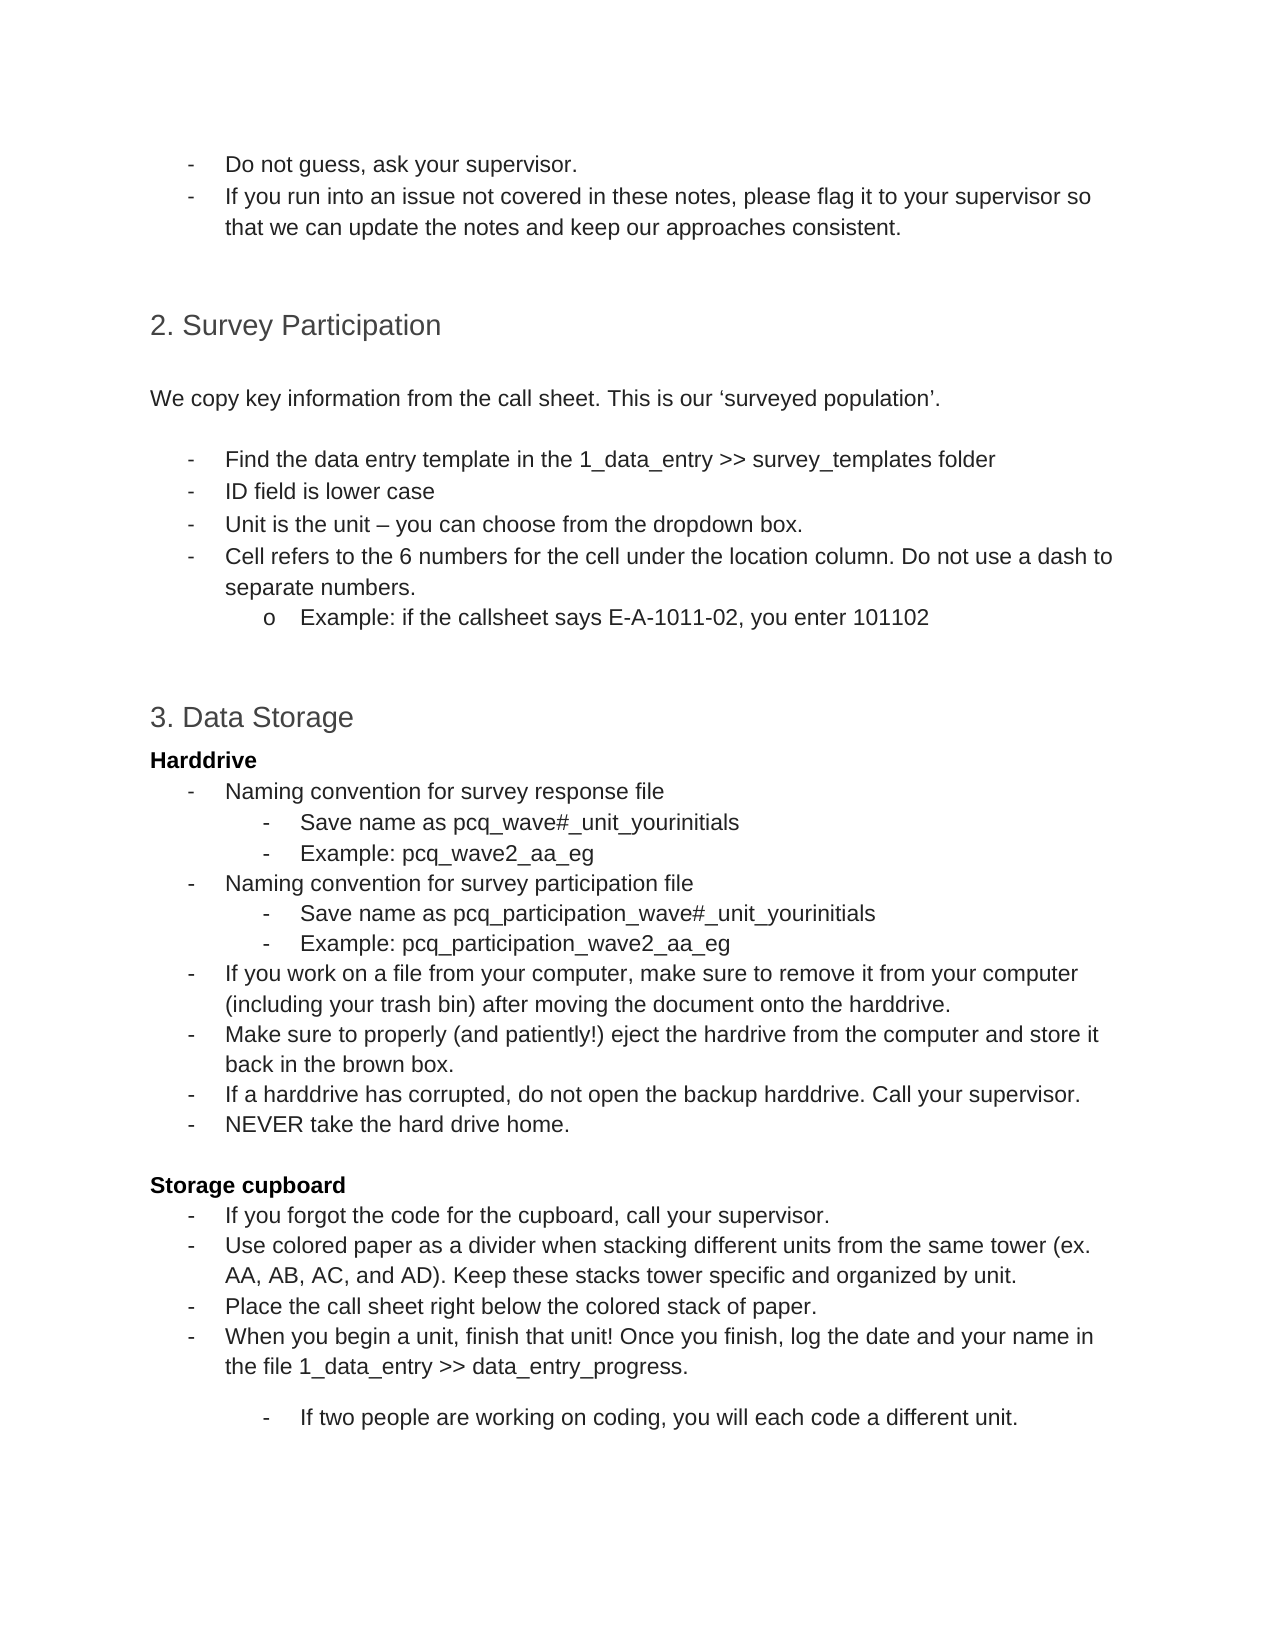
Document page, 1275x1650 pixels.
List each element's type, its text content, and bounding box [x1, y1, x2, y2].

list If you work on a file from your computer, make sure to remove it from your computer (including your trash bin) after moving the document onto the harddrive. [187, 960, 1125, 1017]
list Unit is the unit – you can choose from the dropdown box. [187, 510, 1125, 538]
list Use colored paper as a divider when stacking different units from the same tower (ex. AA, AB, AC, and AD). Keep these stacks tower specific and organized by unit. [187, 1232, 1125, 1289]
list Naming convention for survey response file [187, 777, 1125, 805]
list Cell refers to the 6 numbers for the cell under the location column. Do not use a dash to separate numbers. [187, 542, 1125, 600]
list Find the data entry template in the 1_data_entry >> survey_templates folder [187, 445, 1125, 473]
text Harddrive [150, 747, 1125, 773]
list Save name as pcq_wave#_unit_yourinitials [262, 809, 1125, 836]
list Example: if the callsheet says E-A-1011-02, you enter 101102 [262, 604, 1125, 632]
list Example: pcq_participation_wave2_aa_eg [262, 930, 1125, 956]
text We copy key information from the call sheet. This is our ‘surveyed population’. [150, 385, 1125, 411]
subtitle 2. Survey Participation [150, 308, 1125, 341]
text Storage cupboard [150, 1172, 1125, 1198]
list If two people are working on coding, you will each code a different unit. [262, 1404, 1125, 1430]
list Example: pcq_wave2_aa_eg [262, 839, 1125, 866]
list Place the call sheet right below the colored stack of paper. [187, 1293, 1125, 1319]
list Save name as pcq_participation_wave#_unit_yourinitials [262, 900, 1125, 926]
list If you forgot the code for the cupboard, call your supervisor. [187, 1202, 1125, 1228]
list Naming convention for survey participation file [187, 870, 1125, 896]
list Do not guess, ask your supervisor. [187, 150, 1125, 178]
subtitle 3. Data Storage [150, 700, 1125, 733]
list ID field is lower case [187, 477, 1125, 506]
list If you run into an issue not covered in these notes, please flag it to your supervisor so that we can update the notes and keep our approaches consistent. [187, 182, 1125, 240]
list Make sure to properly (and patiently!) eject the hardrive from the computer and store it back in the brown box. [187, 1021, 1125, 1077]
list If a harddrive has corrupted, do not open the backup harddrive. Call your supervisor. [187, 1081, 1125, 1107]
list When you begin a unit, finish that unit! Once you finish, log the date and your name in the file 1_data_entry >> data_entry_progress. [187, 1323, 1125, 1379]
list NEVER take the hard drive home. [187, 1111, 1125, 1138]
